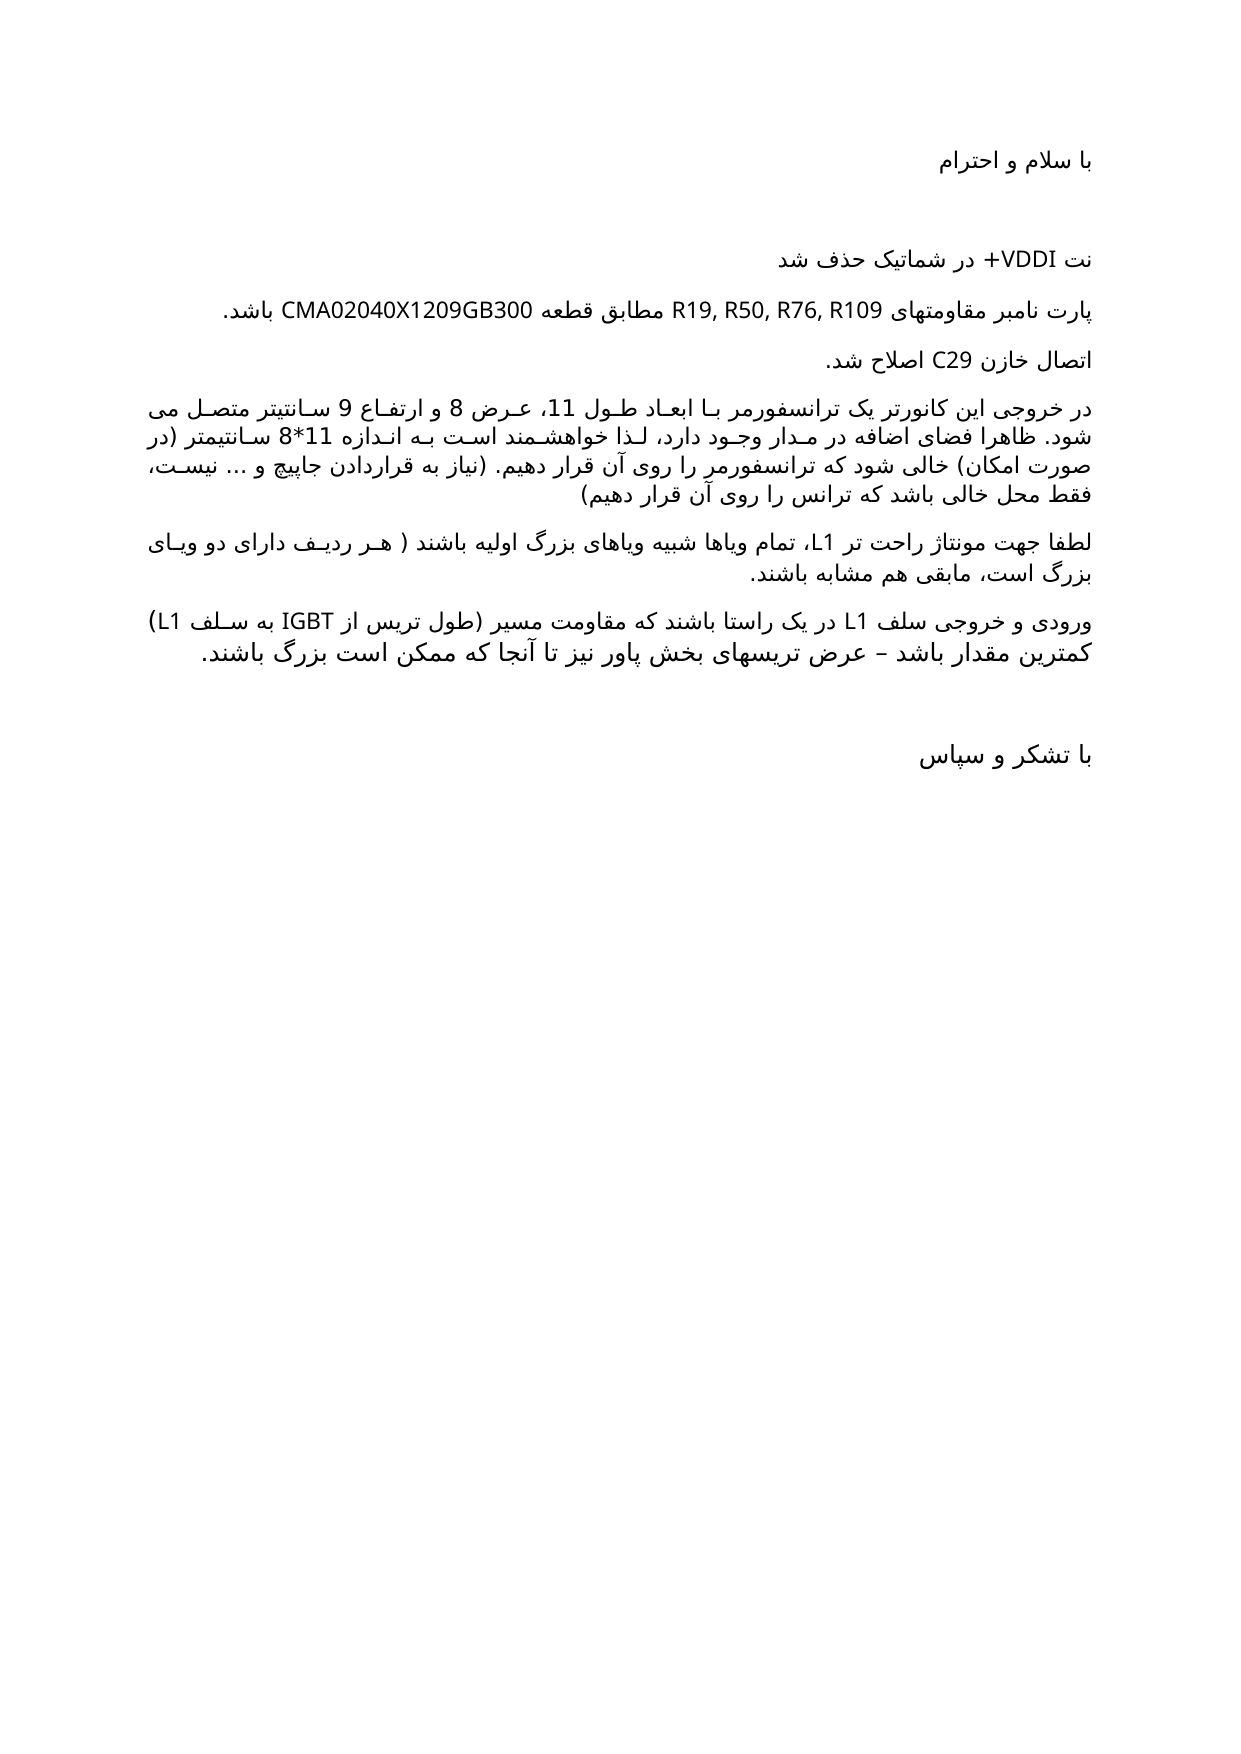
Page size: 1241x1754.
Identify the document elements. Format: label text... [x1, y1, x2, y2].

text ورودی و خروجی سلف L1 در یک راستا باشند که مقاومت مسیر (طول تریس از IGBT به سلف L1) کمترین مقدار باشد – عرض تریسهای بخش پاور نیز تا آنجا که ممکن است بزرگ باشند. [148, 605, 1093, 668]
text نت VDDI+ در شماتیک حذف شد [148, 243, 1093, 275]
text در خروجی این کانورتر یک ترانسفورمر با ابعاد طول 11، عرض 8 و ارتفاع 9 سانتیتر متصل می شود. ظاهرا فضای اضافه در مدار وجود دارد، لذا خواهشمند است به اندازه 11*8 سانتیمتر (در صورت امکان) خالی شود که ترانسفورمر را روی آن قرار دهیم. (نیاز به قراردادن جاپیچ و ... نیست، فقط محل خالی باشد که ترانس را روی آن قرار دهیم) [148, 395, 1093, 508]
text اتصال خازن C29 اصلاح شد. [148, 344, 1093, 376]
text لطفا جهت مونتاژ راحت تر L1، تمام ویاها شبیه ویاهای بزرگ اولیه باشند ( هر ردیف دارای دو ویای بزرگ است، مابقی هم مشابه باشند. [148, 526, 1093, 586]
text با تشکر و سپاس [148, 740, 1093, 769]
text پارت نامبر مقاومتهای R19, R50, R76, R109 مطابق قطعه CMA02040X1209GB300 باشد. [148, 294, 1093, 325]
text با سلام و احترام [148, 148, 1093, 174]
